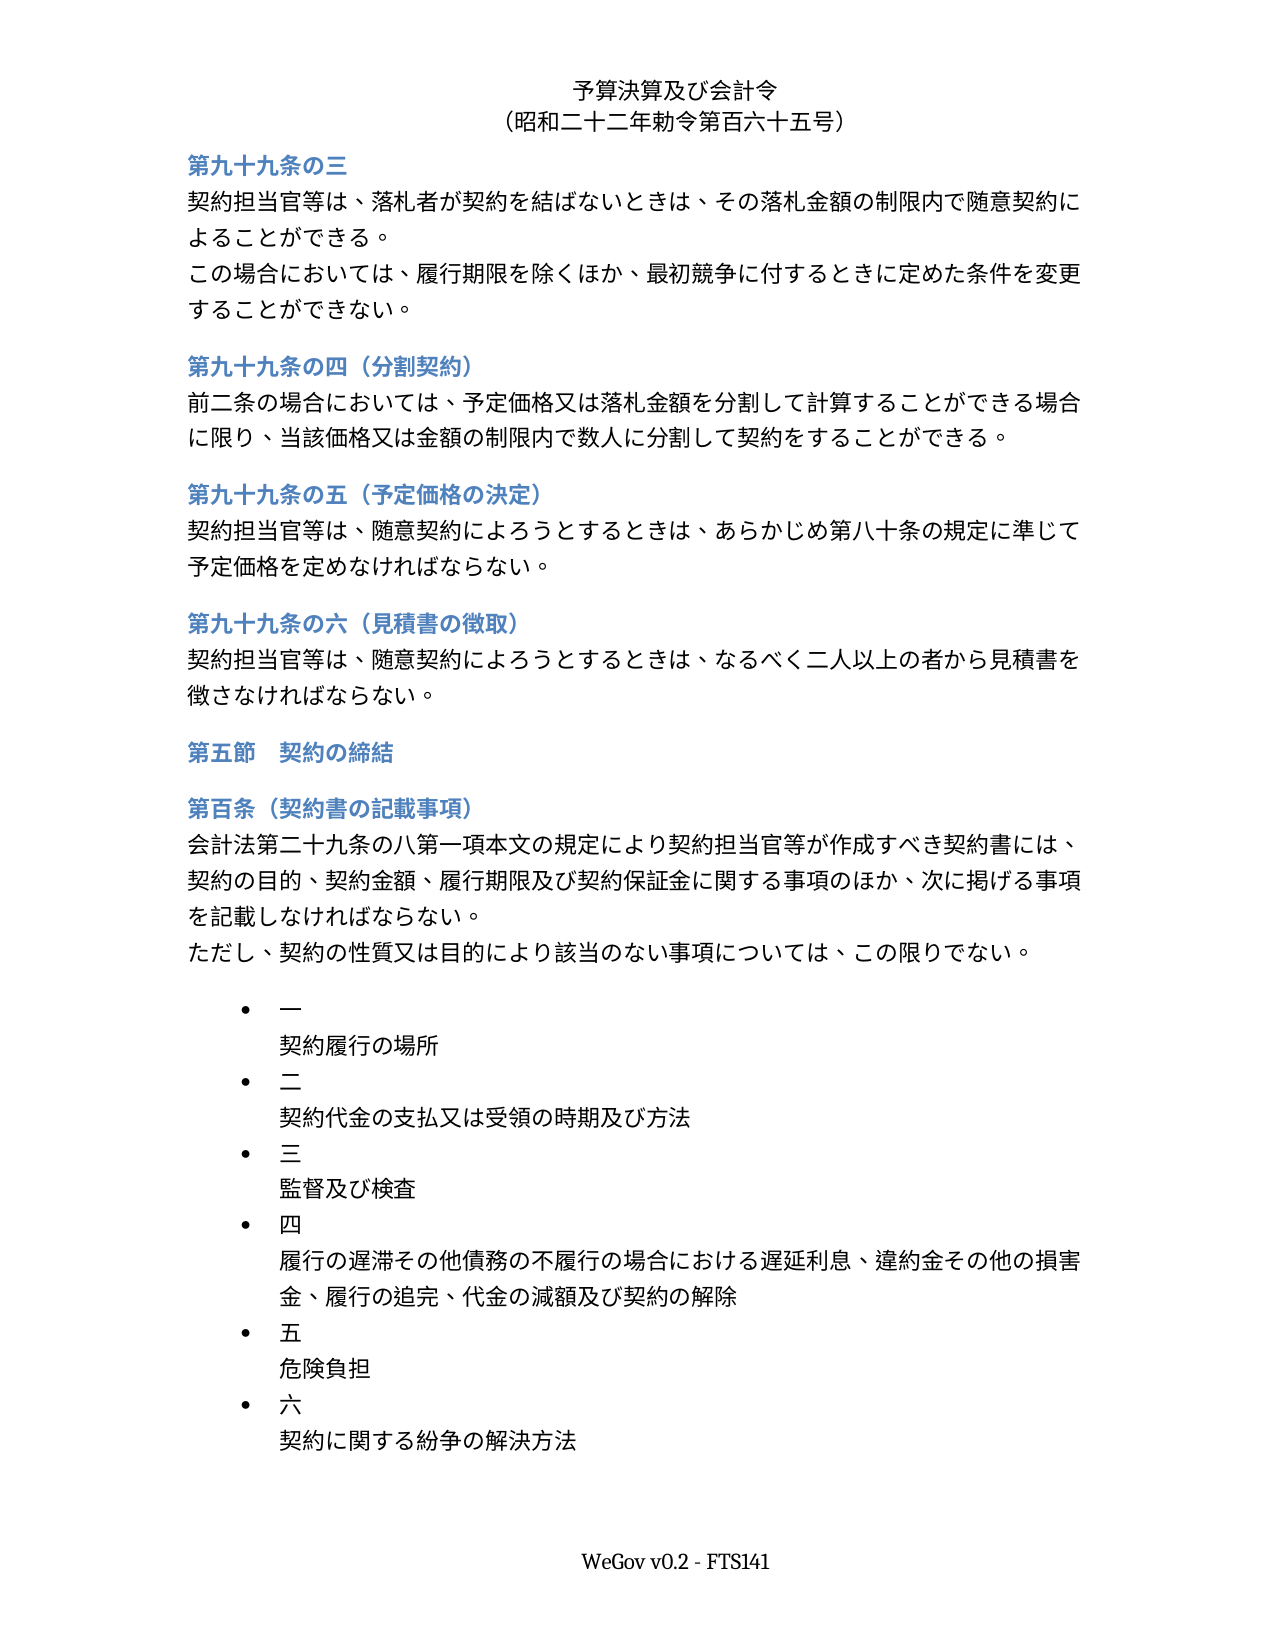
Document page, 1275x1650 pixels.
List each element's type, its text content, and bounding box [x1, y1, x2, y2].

text 前二条の場合においては、予定価格又は落札金額を分割して計算することができる場合に限り、当該価格又は金額の制限内で数人に分割して契約をすることができる。 [187, 386, 1087, 454]
subtitle 第九十九条の五（予定価格の決定） [187, 479, 1087, 510]
subtitle 第九十九条の四（分割契約） [187, 351, 1087, 382]
subtitle 第九十九条の三 [187, 150, 1087, 181]
list 四 履行の遅滞その他債務の不履行の場合における遅延利息、違約金その他の損害金、履行の追完、代金の減額及び契約の解除 [242, 1209, 1087, 1312]
subtitle 第百条（契約書の記載事項） [187, 793, 1087, 824]
list 五 危険負担 [242, 1317, 1087, 1384]
text 契約担当官等は、落札者が契約を結ばないときは、その落札金額の制限内で随意契約によることができる。 この場合においては、履行期限を除くほか、最初競争に付するときに定めた条件を変更することができない。 [187, 186, 1087, 325]
subtitle 第九十九条の六（見積書の徴取） [187, 608, 1087, 639]
list 二 契約代金の支払又は受領の時期及び方法 [242, 1066, 1087, 1133]
list 一 契約履行の場所 [242, 994, 1087, 1061]
text 契約担当官等は、随意契約によろうとするときは、なるべく二人以上の者から見積書を徴さなければならない。 [187, 644, 1087, 711]
text 契約担当官等は、随意契約によろうとするときは、あらかじめ第八十条の規定に準じて予定価格を定めなければならない。 [187, 515, 1087, 582]
list 六 契約に関する紛争の解決方法 [242, 1389, 1087, 1456]
subtitle 第五節 契約の締結 [187, 736, 1087, 768]
list 三 監督及び検査 [242, 1137, 1087, 1205]
text 会計法第二十九条の八第一項本文の規定により契約担当官等が作成すべき契約書には、契約の目的、契約金額、履行期限及び契約保証金に関する事項のほか、次に掲げる事項を記載しなければならない。 ただし、契約の性質又は目的により該当のない事項については、この限りでない。 [187, 829, 1087, 968]
